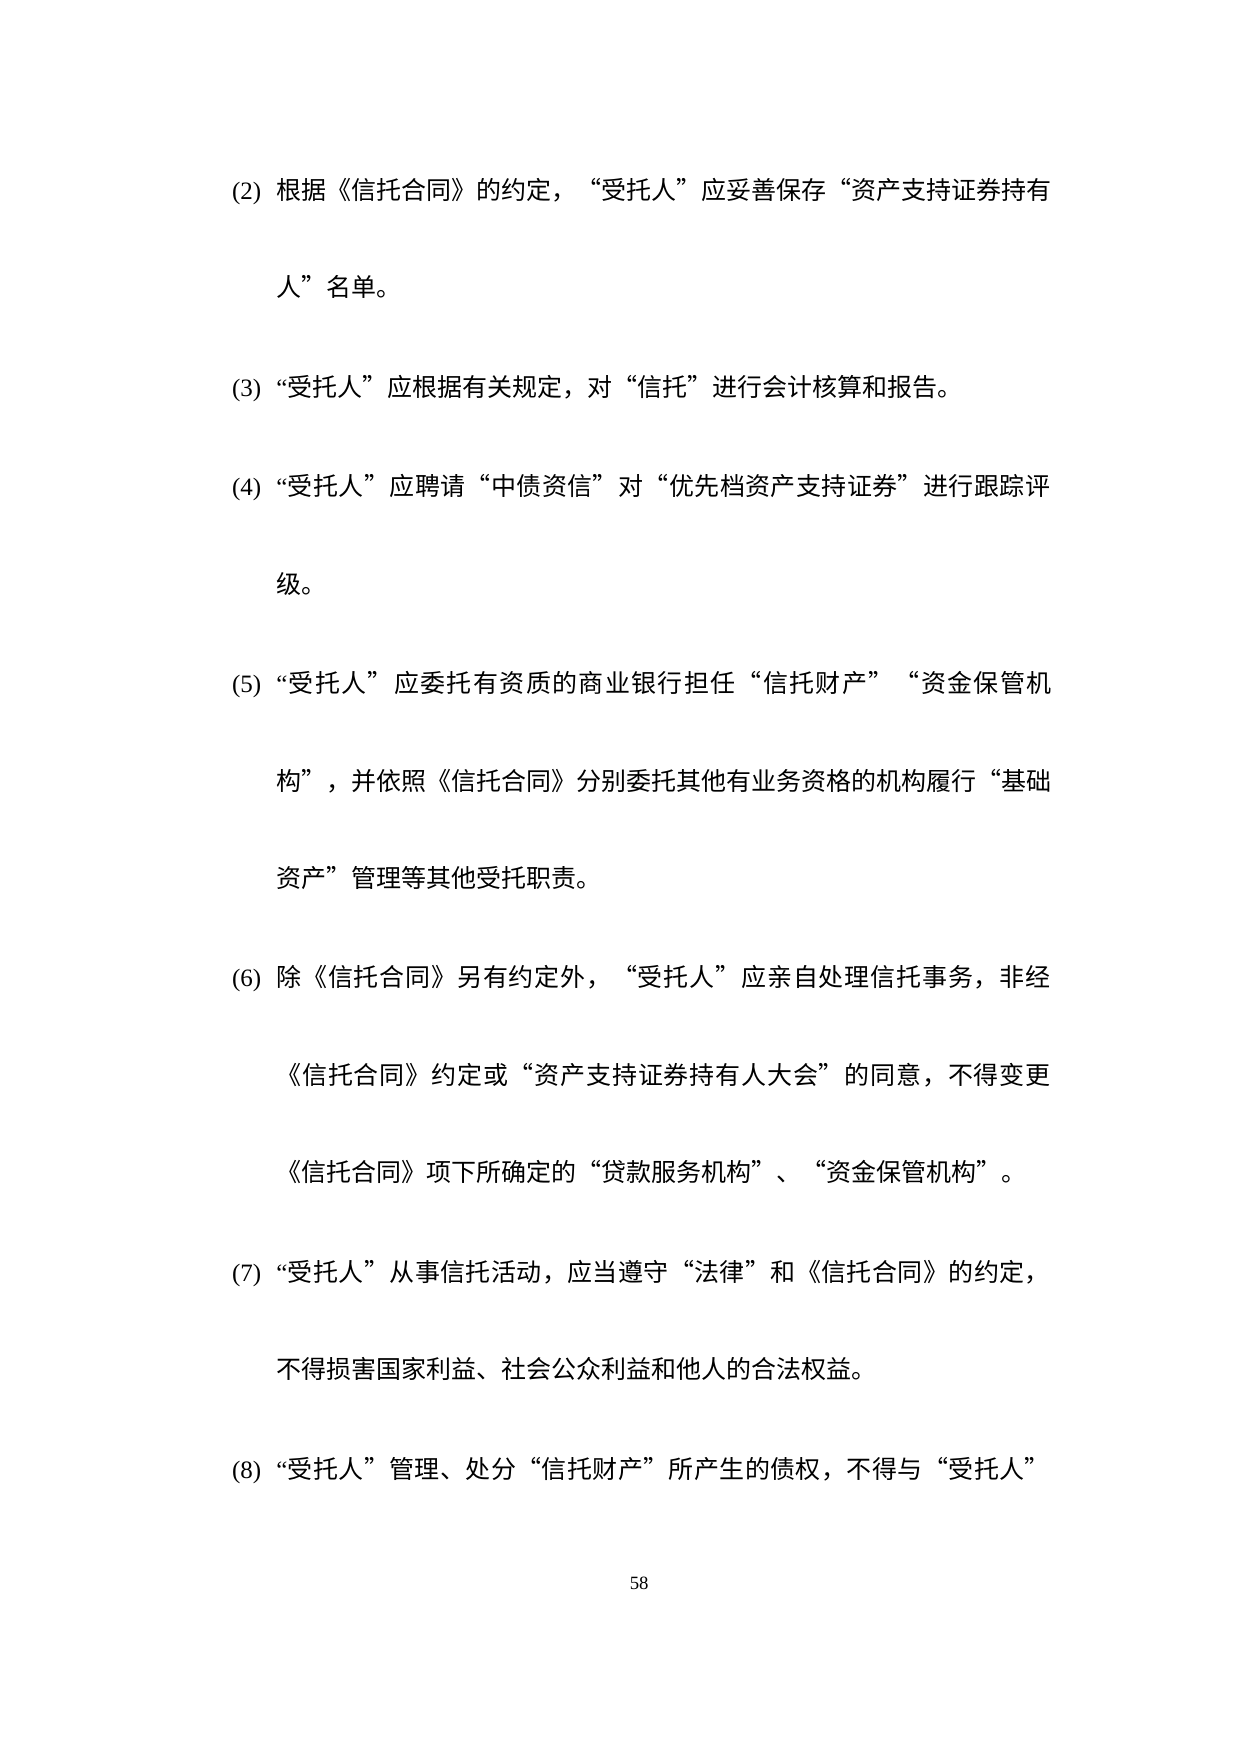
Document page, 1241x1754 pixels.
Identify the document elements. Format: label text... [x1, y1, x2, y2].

list “受托人”从事信托活动，应当遵守“法律”和《信托合同》的约定，不得损害国家利益、社会公众利益和他人的合法权益。 [232, 1238, 1053, 1400]
list 除《信托合同》另有约定外，“受托人”应亲自处理信托事务，非经《信托合同》约定或“资产支持证券持有人大会”的同意，不得变更《信托合同》项下所确定的“贷款服务机构”、“资金保管机构”。 [232, 943, 1053, 1203]
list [232, 1435, 1053, 1500]
list 根据《信托合同》的约定，“受托人”应妥善保存“资产支持证券持有人”名单。 [232, 156, 1053, 318]
list “受托人”应聘请“中债资信”对“优先档资产支持证券”进行跟踪评级。 [232, 452, 1053, 615]
list “受托人”应委托有资质的商业银行担任“信托财产”“资金保管机构”，并依照《信托合同》分别委托其他有业务资格的机构履行“基础资产”管理等其他受托职责。 [232, 649, 1053, 909]
list “受托人”应根据有关规定，对“信托”进行会计核算和报告。 [232, 353, 1053, 418]
